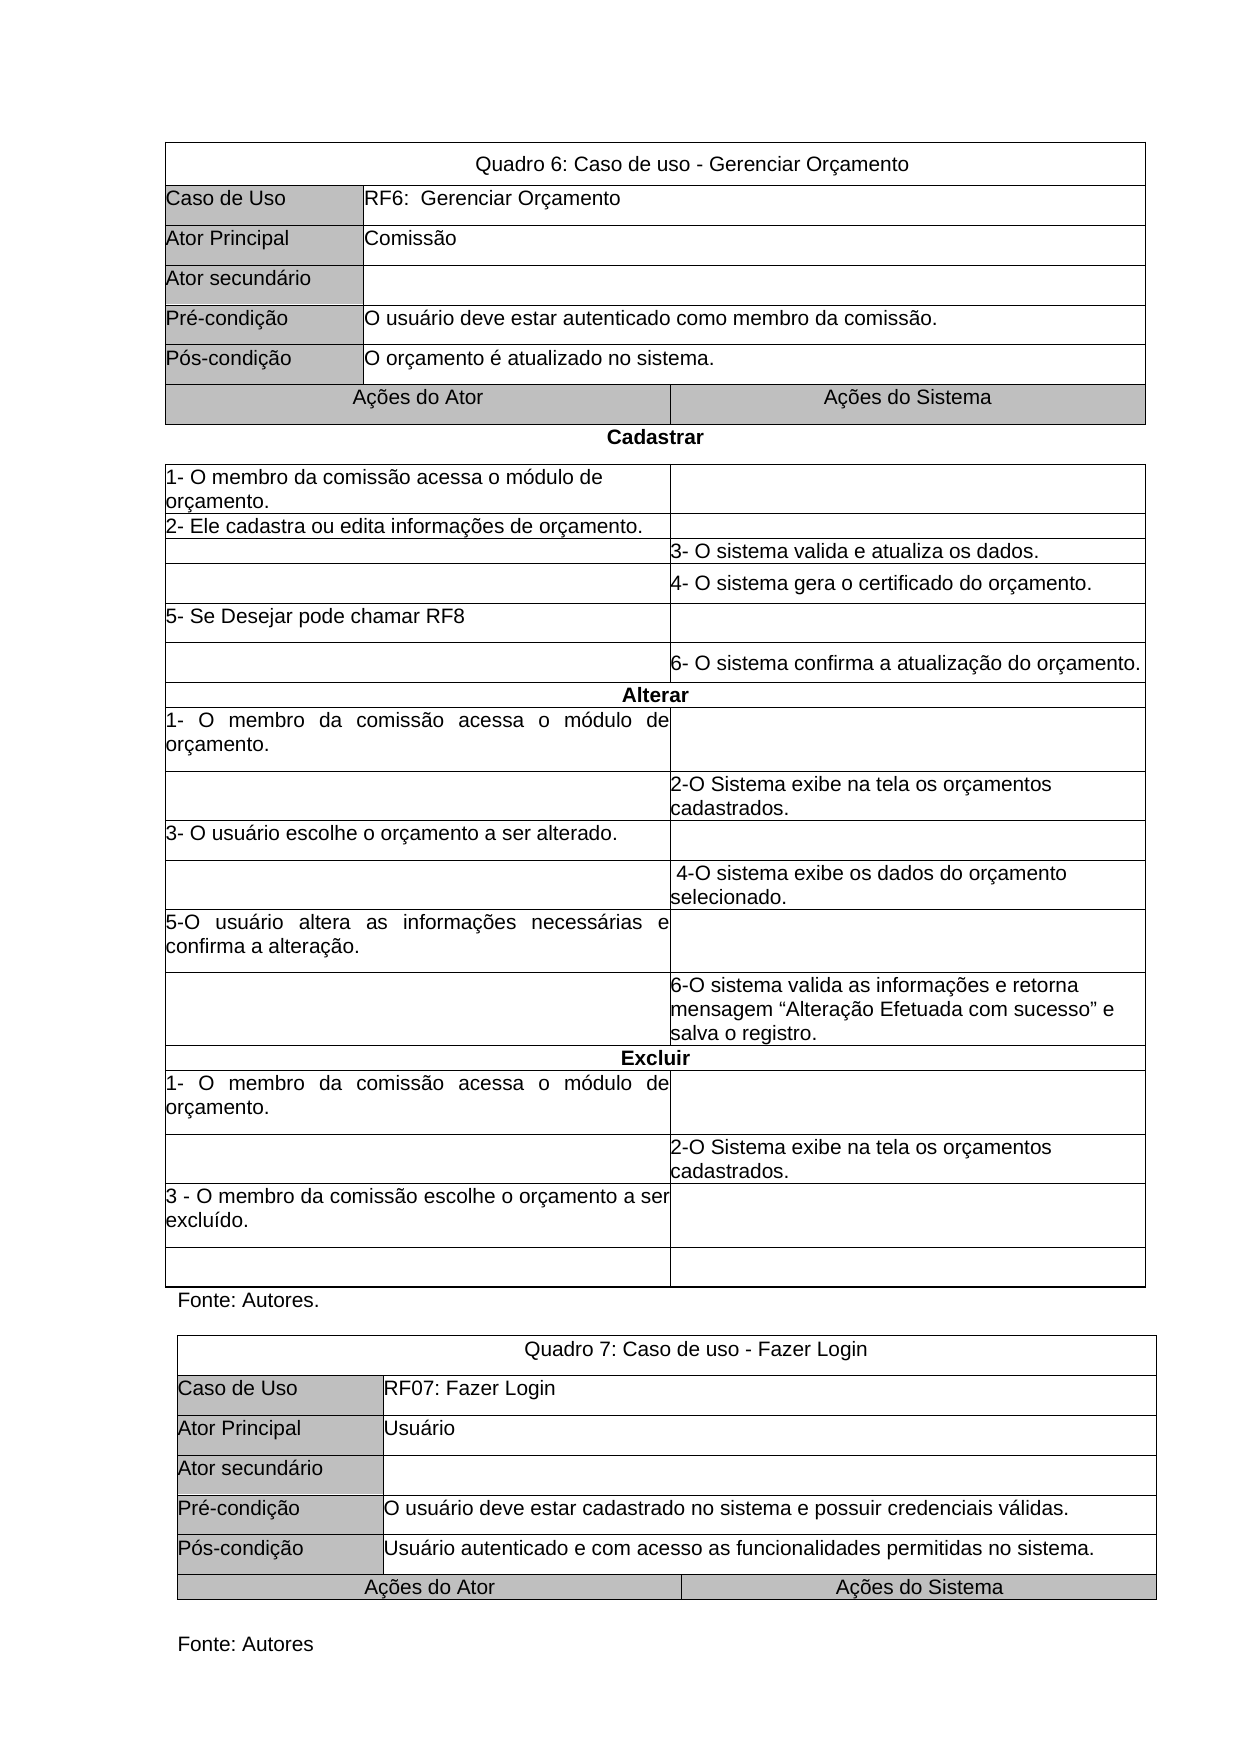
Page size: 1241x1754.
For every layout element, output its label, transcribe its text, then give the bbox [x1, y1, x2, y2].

text Fonte: Autores. [177, 1288, 1063, 1311]
table_cell 5- Se Desejar pode chamar RF8 [166, 604, 670, 642]
table_cell [671, 604, 1145, 642]
table_cell 4-O sistema exibe os dados do orçamento selecionado. [671, 861, 1145, 908]
table_cell 4- O sistema gera o certificado do orçamento. [671, 564, 1145, 602]
table_cell Ator secundário [178, 1456, 383, 1494]
table_cell Comissão [364, 226, 1145, 265]
table_cell 3- O sistema valida e atualiza os dados. [671, 539, 1145, 563]
table_cell [166, 1135, 670, 1183]
table_cell 3- O usuário escolhe o orçamento a ser alterado. [166, 821, 670, 859]
table_cell Usuário autenticado e com acesso as funcionalidades permitidas no sistema. [384, 1535, 1156, 1574]
table_cell Ator secundário [166, 266, 363, 304]
table_cell 3 - O membro da comissão escolhe o orçamento a ser excluído. [166, 1184, 670, 1247]
table_header Quadro 6: Caso de uso - Gerenciar Orçamento [166, 143, 1145, 185]
table_cell O usuário deve estar cadastrado no sistema e possuir credenciais válidas. [384, 1496, 1156, 1534]
table_cell Pós-condição [166, 345, 363, 384]
table_cell Usuário [384, 1416, 1156, 1455]
table_cell Ator Principal [166, 226, 363, 265]
table_cell Ações do Ator [166, 385, 670, 424]
table_cell [166, 564, 670, 602]
table_cell Ações do Sistema [671, 385, 1145, 424]
table_cell 2-O Sistema exibe na tela os orçamentos cadastrados. [671, 772, 1145, 820]
table_cell [364, 266, 1145, 304]
table_cell 1- O membro da comissão acessa o módulo de orçamento. [166, 1071, 670, 1134]
table_cell 6- O sistema confirma a atualização do orçamento. [671, 643, 1145, 682]
table_cell 2-O Sistema exibe na tela os orçamentos cadastrados. [671, 1135, 1145, 1183]
table_cell [166, 772, 670, 820]
table_cell [671, 1184, 1145, 1247]
table_cell [166, 1248, 670, 1286]
table_cell [671, 910, 1145, 972]
table_cell Caso de Uso [166, 186, 363, 225]
table_cell 5-O usuário altera as informações necessárias e confirma a alteração. [166, 910, 670, 972]
table_cell Ator Principal [178, 1416, 383, 1455]
table_cell 1- O membro da comissão acessa o módulo de orçamento. [166, 708, 670, 771]
table_cell [671, 708, 1145, 771]
table_cell O orçamento é atualizado no sistema. [364, 345, 1145, 384]
table_cell Ações do Sistema [682, 1575, 1156, 1599]
table_cell 6-O sistema valida as informações e retorna mensagem “Alteração Efetuada com sucesso” e salva o registro. [671, 973, 1145, 1045]
table_cell RF6: Gerenciar Orçamento [364, 186, 1145, 225]
table_cell 2- Ele cadastra ou edita informações de orçamento. [166, 514, 670, 538]
table_cell [671, 1071, 1145, 1134]
table_cell Pré-condição [166, 306, 363, 344]
table_cell Pré-condição [178, 1496, 383, 1534]
table_cell [671, 821, 1145, 859]
table_cell [166, 973, 670, 1045]
table_header Quadro 7: Caso de uso - Fazer Login [178, 1336, 1156, 1375]
table_cell Cadastrar [165, 425, 1145, 464]
table_cell [166, 539, 670, 563]
table_cell [166, 643, 670, 682]
table_cell [384, 1456, 1156, 1494]
table_cell [671, 465, 1145, 513]
table_cell Excluir [166, 1046, 1145, 1070]
table_cell [671, 514, 1145, 538]
table_cell 1- O membro da comissão acessa o módulo de orçamento. [166, 465, 670, 513]
table_cell RF07: Fazer Login [384, 1376, 1156, 1415]
table_cell Caso de Uso [178, 1376, 383, 1415]
table_cell O usuário deve estar autenticado como membro da comissão. [364, 306, 1145, 344]
table_cell [671, 1248, 1145, 1286]
table_cell Ações do Ator [178, 1575, 681, 1599]
table_cell Alterar [166, 683, 1145, 707]
table_cell [166, 861, 670, 908]
table_cell Pós-condição [178, 1535, 383, 1574]
